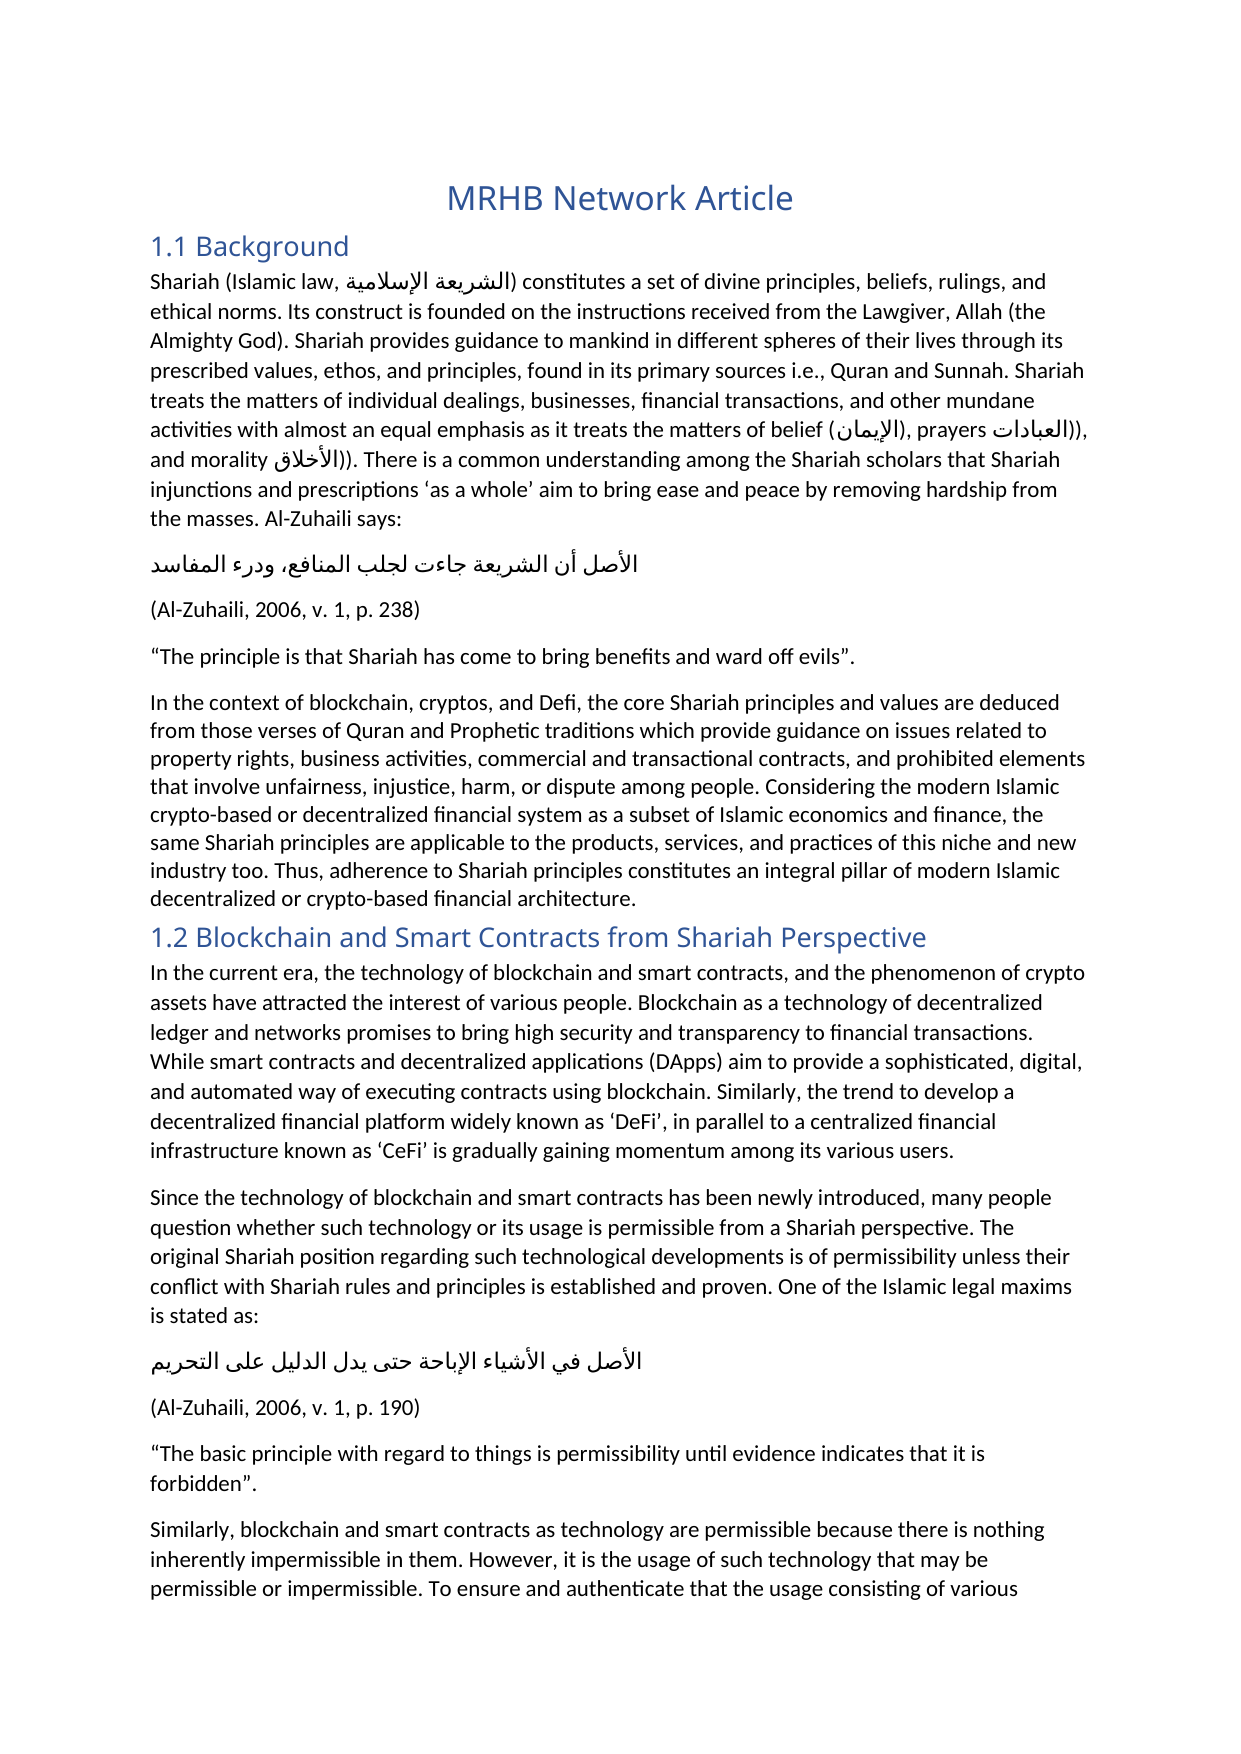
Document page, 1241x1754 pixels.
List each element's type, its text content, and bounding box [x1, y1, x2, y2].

text Since the technology of blockchain and smart contracts has been newly introduced, many people question whether such technology or its usage is permissible from a Shariah perspective. The original Shariah position regarding such technological developments is of permissibility unless their conflict with Shariah rules and principles is established and proven. One of the Islamic legal maxims is stated as: [150, 1183, 1090, 1330]
text “The principle is that Shariah has come to bring benefits and ward off evils”. [150, 642, 1090, 670]
subtitle 1.2 Blockchain and Smart Contracts from Shariah Perspective [150, 919, 1090, 956]
text (Al-Zuhaili, 2006, v. 1, p. 238) [150, 596, 1090, 623]
text In the context of blockchain, cryptos, and Defi, the core Shariah principles and values are deduced from those verses of Quran and Prophetic traditions which provide guidance on issues related to property rights, business activities, commercial and transactional contracts, and prohibited elements that involve unfairness, injustice, harm, or dispute among people. Considering the modern Islamic crypto-based or decentralized financial system as a subset of Islamic economics and finance, the same Shariah principles are applicable to the products, services, and practices of this niche and new industry too. Thus, adherence to Shariah principles constitutes an integral pillar of modern Islamic decentralized or crypto-based financial architecture. [150, 688, 1090, 912]
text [150, 1515, 1090, 1602]
text “The basic principle with regard to things is permissibility until evidence indicates that it is forbidden”. [150, 1439, 1090, 1497]
text In the current era, the technology of blockchain and smart contracts, and the phenomenon of crypto assets have attracted the interest of various people. Blockchain as a technology of decentralized ledger and networks promises to bring high security and transparency to financial transactions. While smart contracts and decentralized applications (DApps) aim to provide a sophisticated, digital, and automated way of executing contracts using blockchain. Similarly, the trend to develop a decentralized financial platform widely known as ‘DeFi’, in parallel to a centralized financial infrastructure known as ‘CeFi’ is gradually gaining momentum among its various users. [150, 958, 1090, 1164]
subtitle 1.1 Background [150, 227, 1090, 264]
text الأصل أن الشريعة جاءت لجلب المنافع، ودرء المفاسد [150, 551, 1090, 577]
subtitle MRHB Network Article [150, 175, 1090, 220]
text Shariah (Islamic law, الشريعة الإسلامية) constitutes a set of divine principles, beliefs, rulings, and ethical norms. Its construct is founded on the instructions received from the Lawgiver, Allah (the Almighty God). Shariah provides guidance to mankind in different spheres of their lives through its prescribed values, ethos, and principles, found in its primary sources i.e., Quran and Sunnah. Shariah treats the matters of individual dealings, businesses, financial transactions, and other mundane activities with almost an equal emphasis as it treats the matters of belief (الإيمان), prayers العبادات)), and morality الأخلاق)). There is a common understanding among the Shariah scholars that Shariah injunctions and prescriptions ‘as a whole’ aim to bring ease and peace by removing hardship from the masses. Al-Zuhaili says: [150, 267, 1090, 533]
text (Al-Zuhaili, 2006, v. 1, p. 190) [150, 1393, 1090, 1421]
text الأصل في الأشياء الإباحة حتى يدل الدليل على التحريم [150, 1348, 1090, 1374]
